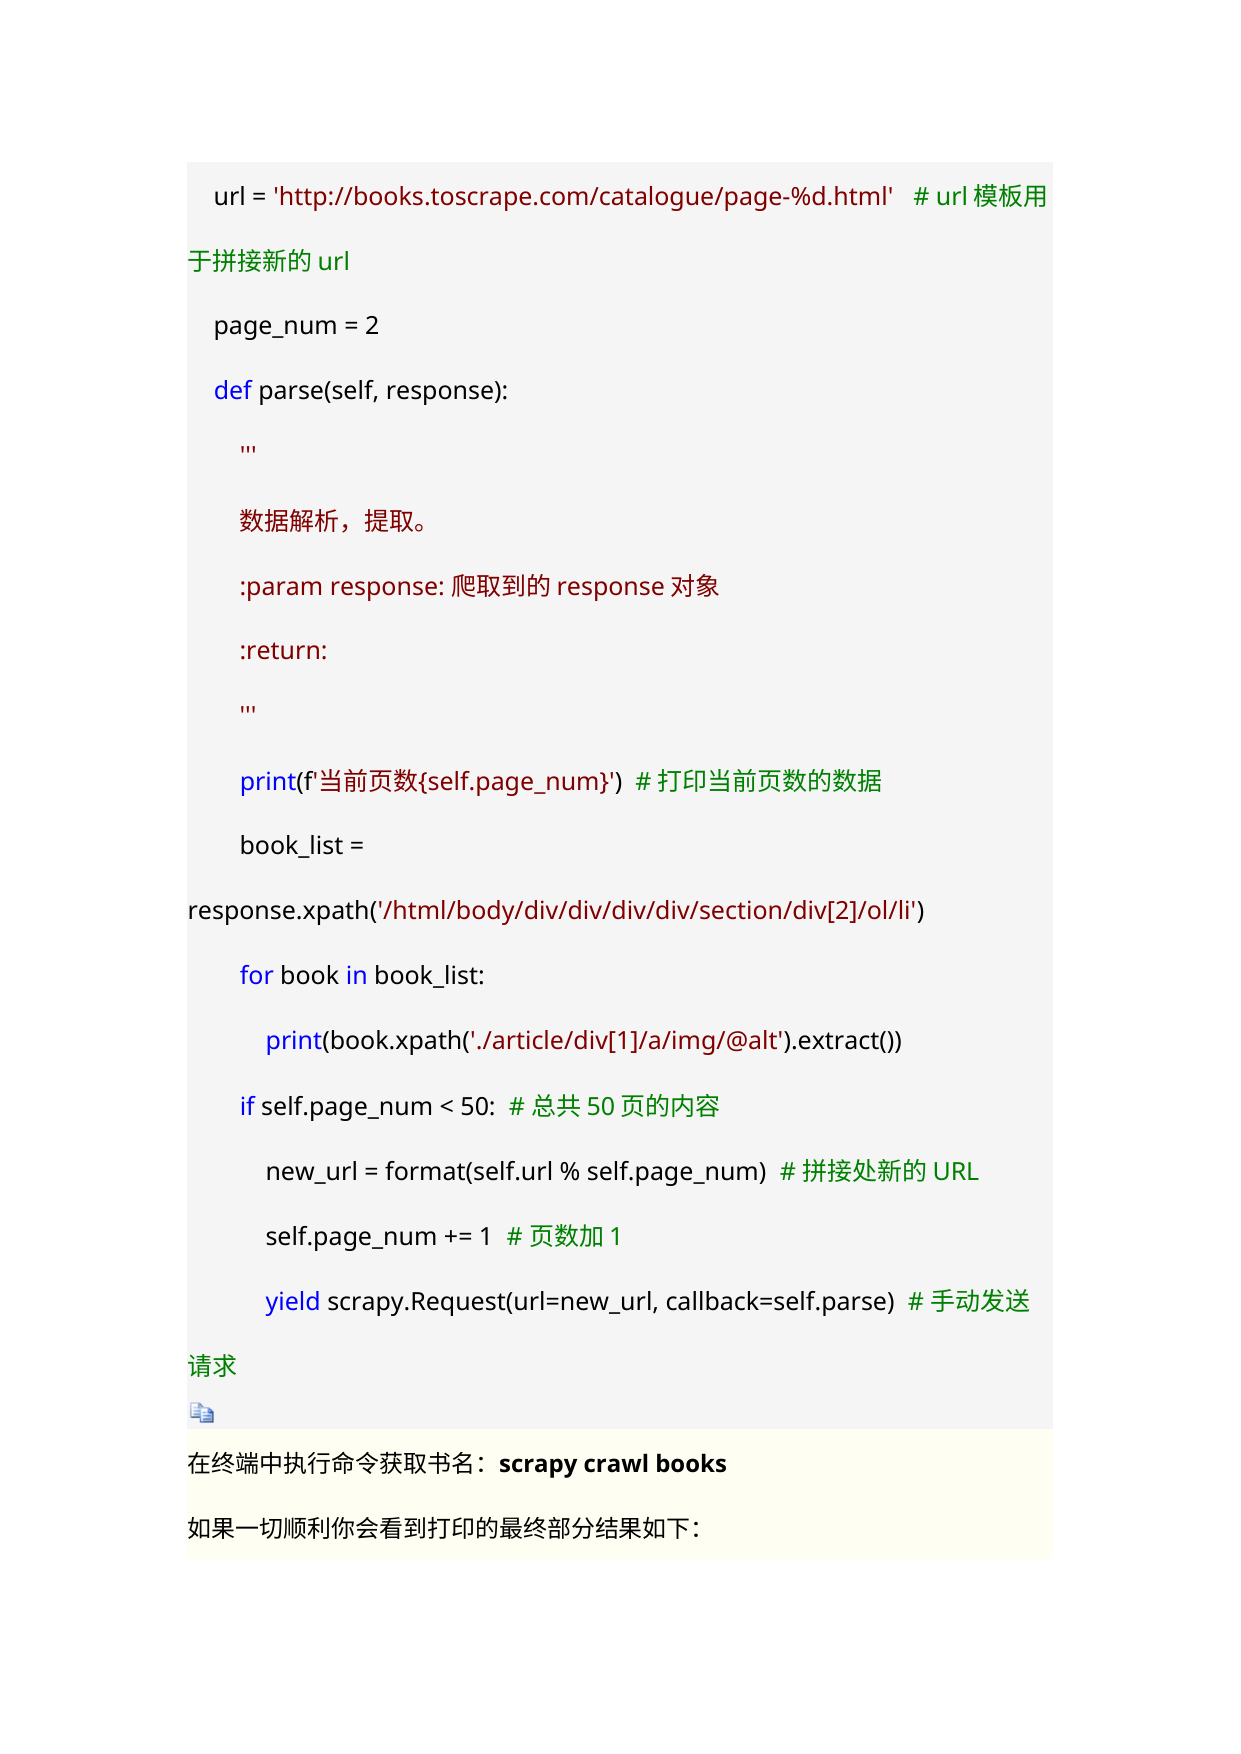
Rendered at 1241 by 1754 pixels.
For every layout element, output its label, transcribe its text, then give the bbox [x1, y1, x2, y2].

text :return: [187, 617, 1053, 682]
text url = 'http://books.toscrape.com/catalogue/page-%d.html' # url模板用于拼接新的url [187, 162, 1053, 292]
text new_url = format(self.url % self.page_num) # 拼接处新的URL [187, 1137, 1053, 1202]
text 在终端中执行命令获取书名：scrapy crawl books [187, 1429, 1053, 1494]
text ''' [187, 682, 1053, 747]
text 数据解析，提取。 [187, 487, 1053, 552]
text def parse(self, response): [187, 357, 1053, 422]
text book_list = response.xpath('/html/body/div/div/div/div/section/div[2]/ol/li') [187, 812, 1053, 942]
text 如果一切顺利你会看到打印的最终部分结果如下： [187, 1494, 1053, 1559]
text :param response: 爬取到的response对象 [187, 552, 1053, 617]
text print(f'当前页数{self.page_num}') # 打印当前页数的数据 [187, 747, 1053, 812]
text for book in book_list: [187, 942, 1053, 1007]
picture [187, 1397, 219, 1428]
text print(book.xpath('./article/div[1]/a/img/@alt').extract()) [187, 1007, 1053, 1072]
text self.page_num += 1 # 页数加1 [187, 1202, 1053, 1267]
text ''' [187, 422, 1053, 487]
text if self.page_num < 50: # 总共50页的内容 [187, 1072, 1053, 1137]
text yield scrapy.Request(url=new_url, callback=self.parse) # 手动发送请求 [187, 1267, 1053, 1397]
text page_num = 2 [187, 292, 1053, 357]
